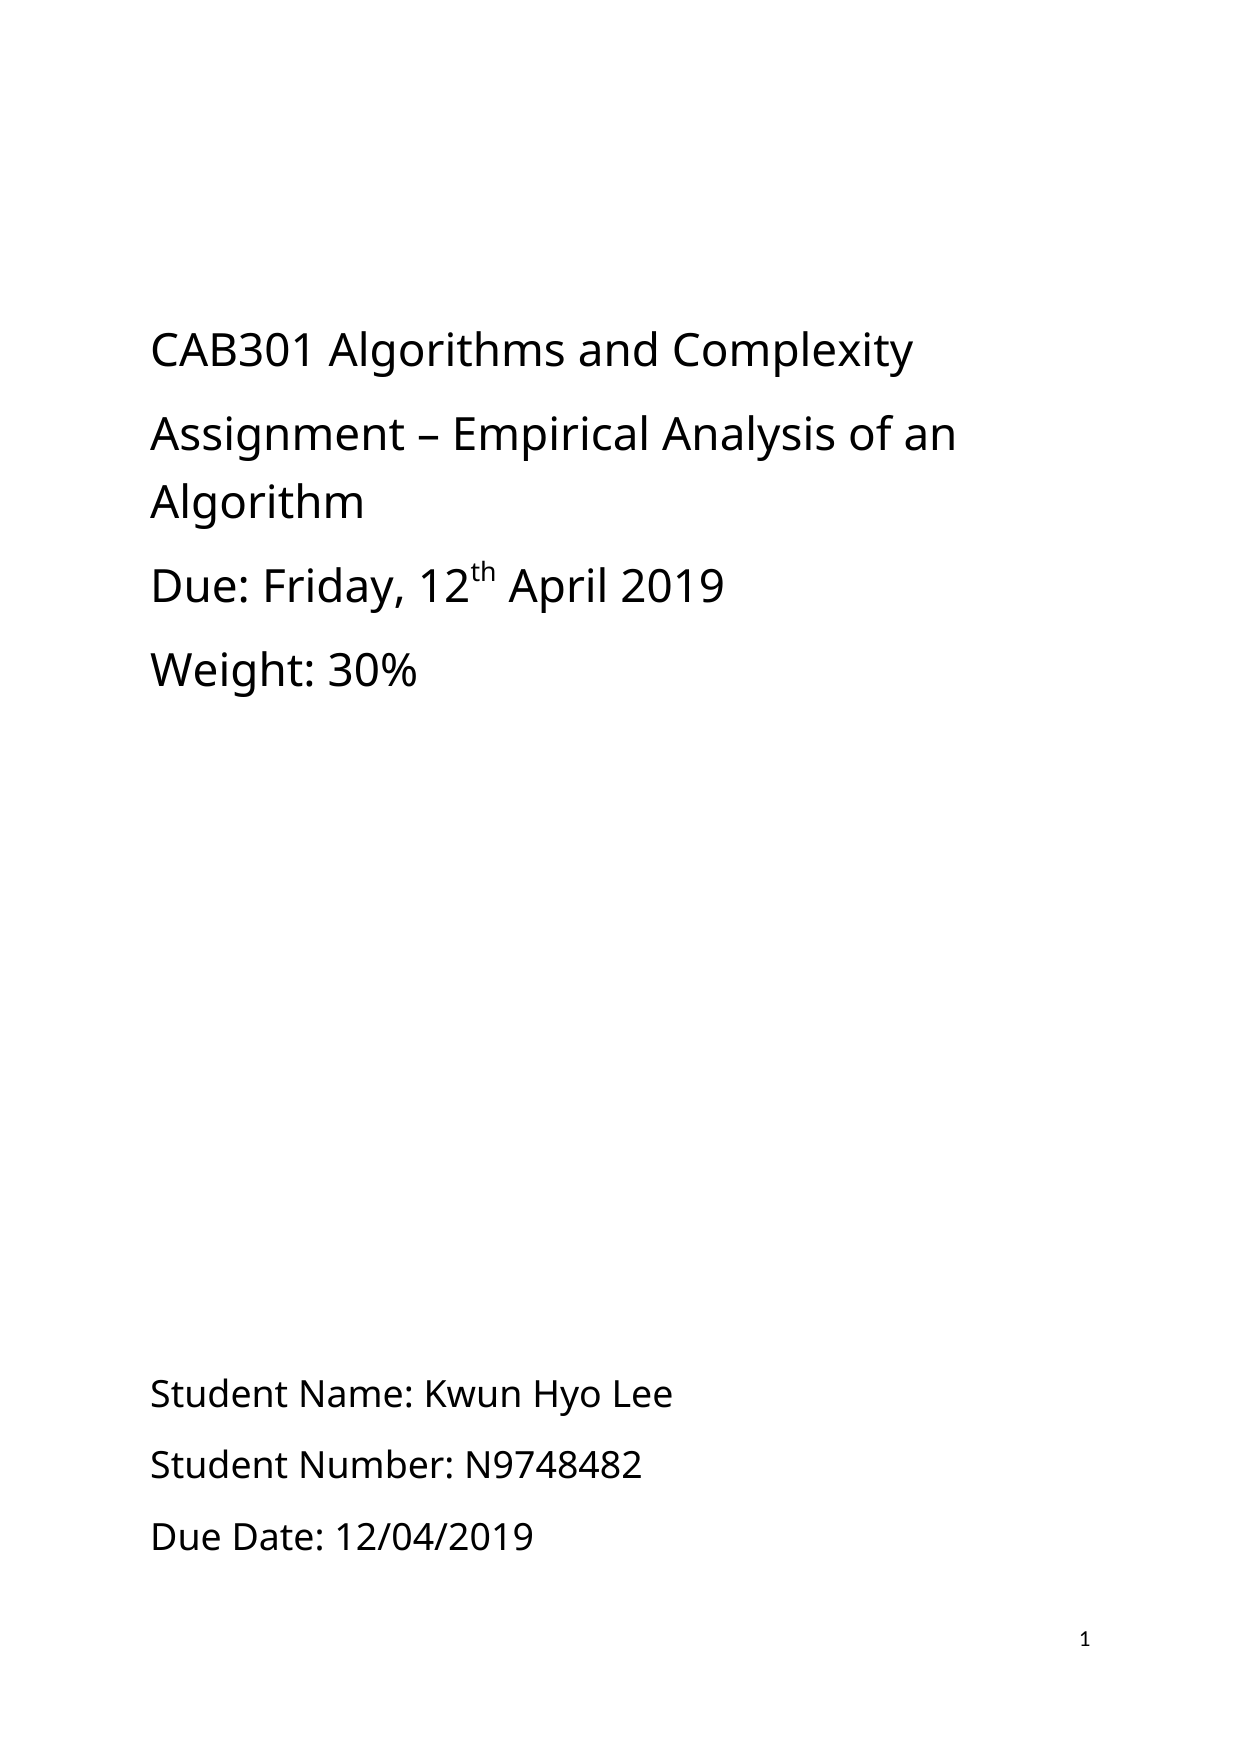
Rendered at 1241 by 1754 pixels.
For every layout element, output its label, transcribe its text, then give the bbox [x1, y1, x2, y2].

text Due Date: 12/04/2019 [150, 1511, 1090, 1562]
text CAB301 Algorithms and Complexity [150, 318, 1090, 380]
text Weight: 30% [150, 637, 1090, 699]
text Due: Friday, 12th April 2019 [150, 553, 1090, 616]
text Student Number: N9748482 [150, 1439, 1090, 1490]
text Student Name: Kwun Hyo Lee [150, 1367, 1090, 1418]
text Assignment – Empirical Analysis of an Algorithm [150, 402, 1090, 532]
